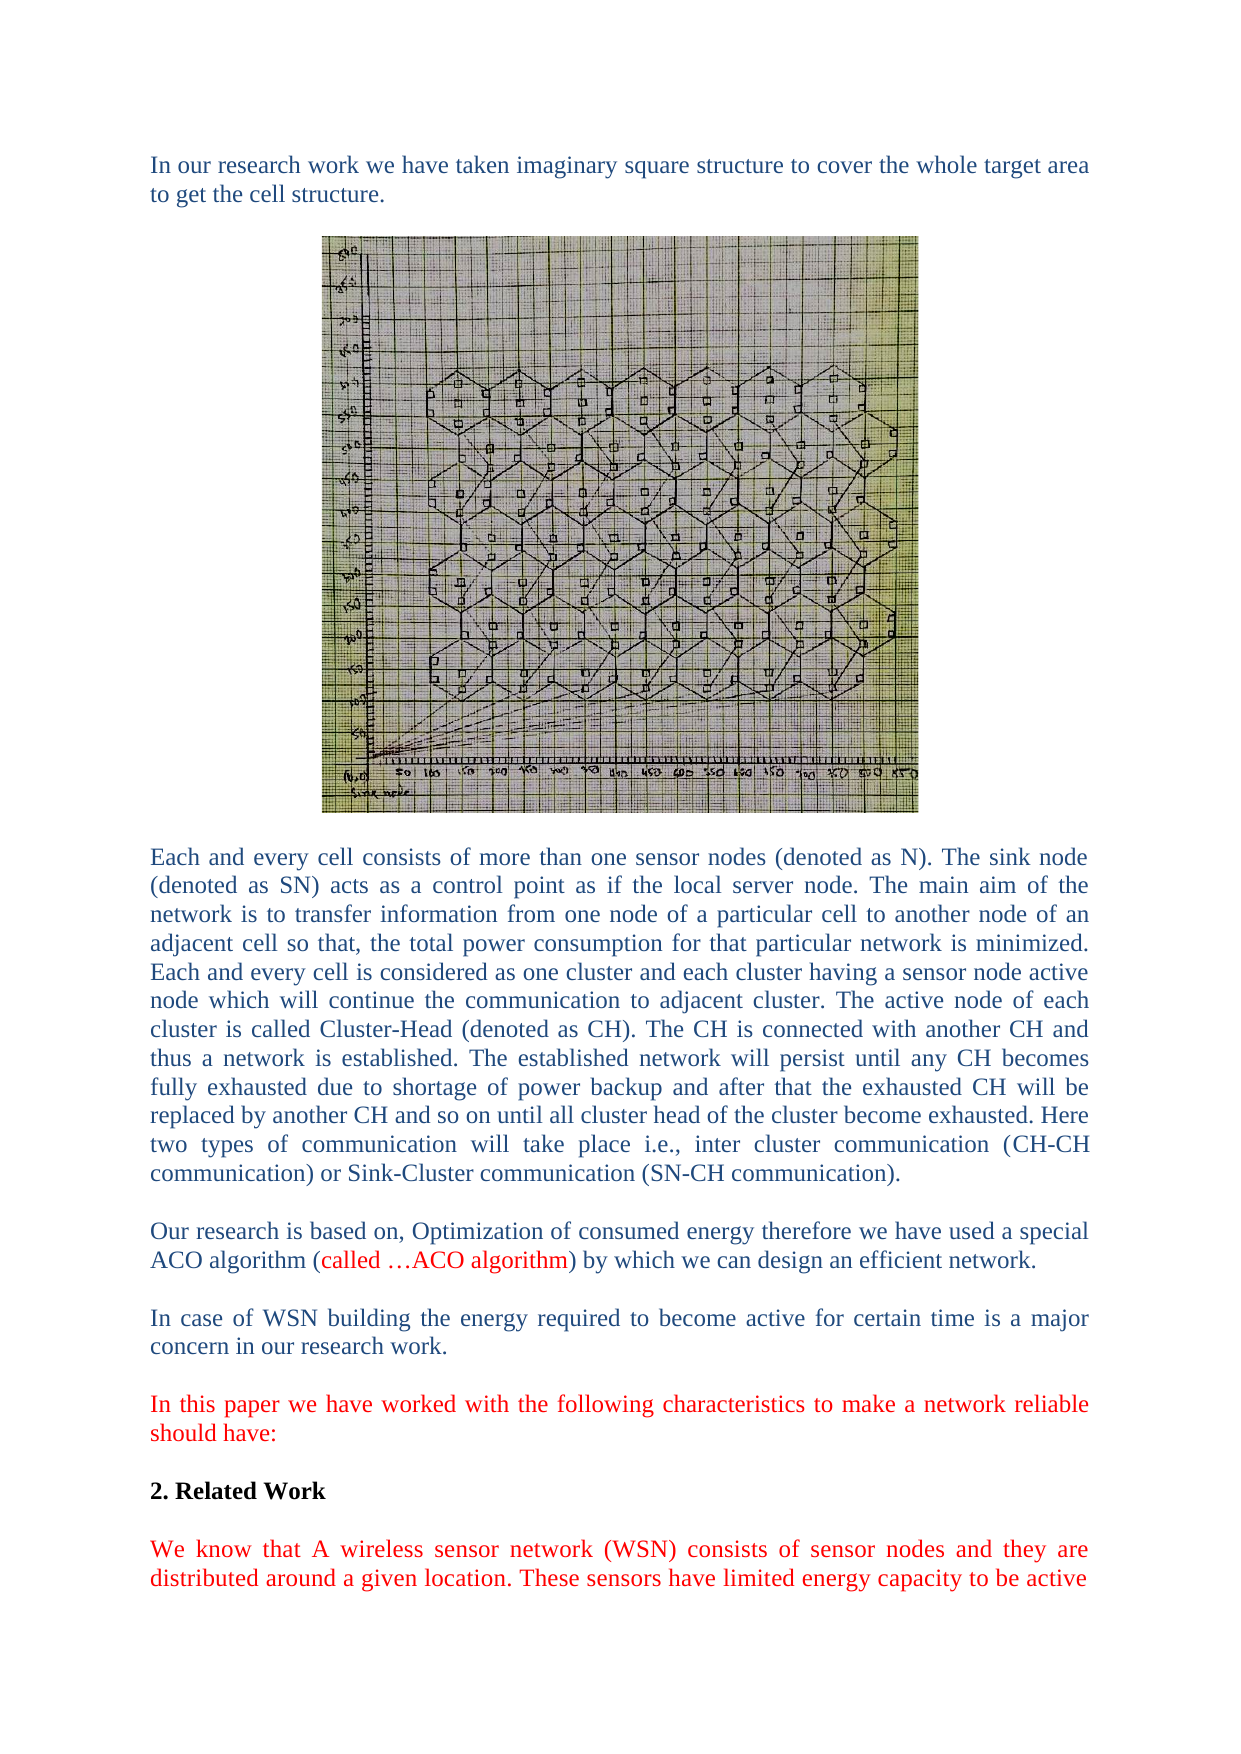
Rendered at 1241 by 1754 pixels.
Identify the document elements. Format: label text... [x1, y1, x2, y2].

text In case of WSN building the energy required to become active for certain time is a major concern in our research work. [150, 1303, 1090, 1360]
picture [321, 236, 919, 813]
text Each and every cell consists of more than one sensor nodes (denoted as N). The sink node (denoted as SN) acts as a control point as if the local server node. The main aim of the network is to transfer information from one node of a particular cell to another node of an adjacent cell so that, the total power consumption for that particular network is minimized. Each and every cell is considered as one cluster and each cluster having a sensor node active node which will continue the communication to adjacent cluster. The active node of each cluster is called Cluster-Head (denoted as CH). The CH is connected with another CH and thus a network is established. The established network will persist until any CH becomes fully exhausted due to shortage of power backup and after that the exhausted CH will be replaced by another CH and so on until all cluster head of the cluster become exhausted. Here two types of communication will take place i.e., inter cluster communication (CH-CH communication) or Sink-Cluster communication (SN-CH communication). [150, 842, 1090, 1187]
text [150, 1534, 1090, 1591]
text In our research work we have taken imaginary square structure to cover the whole target area to get the cell structure. [150, 150, 1090, 207]
text Our research is based on, Optimization of consumed energy therefore we have used a special ACO algorithm (called …ACO algorithm) by which we can design an efficient network. [150, 1216, 1090, 1273]
text In this paper we have worked with the following characteristics to make a network reliable should have: [150, 1389, 1090, 1447]
text 2. Related Work [150, 1476, 1090, 1505]
